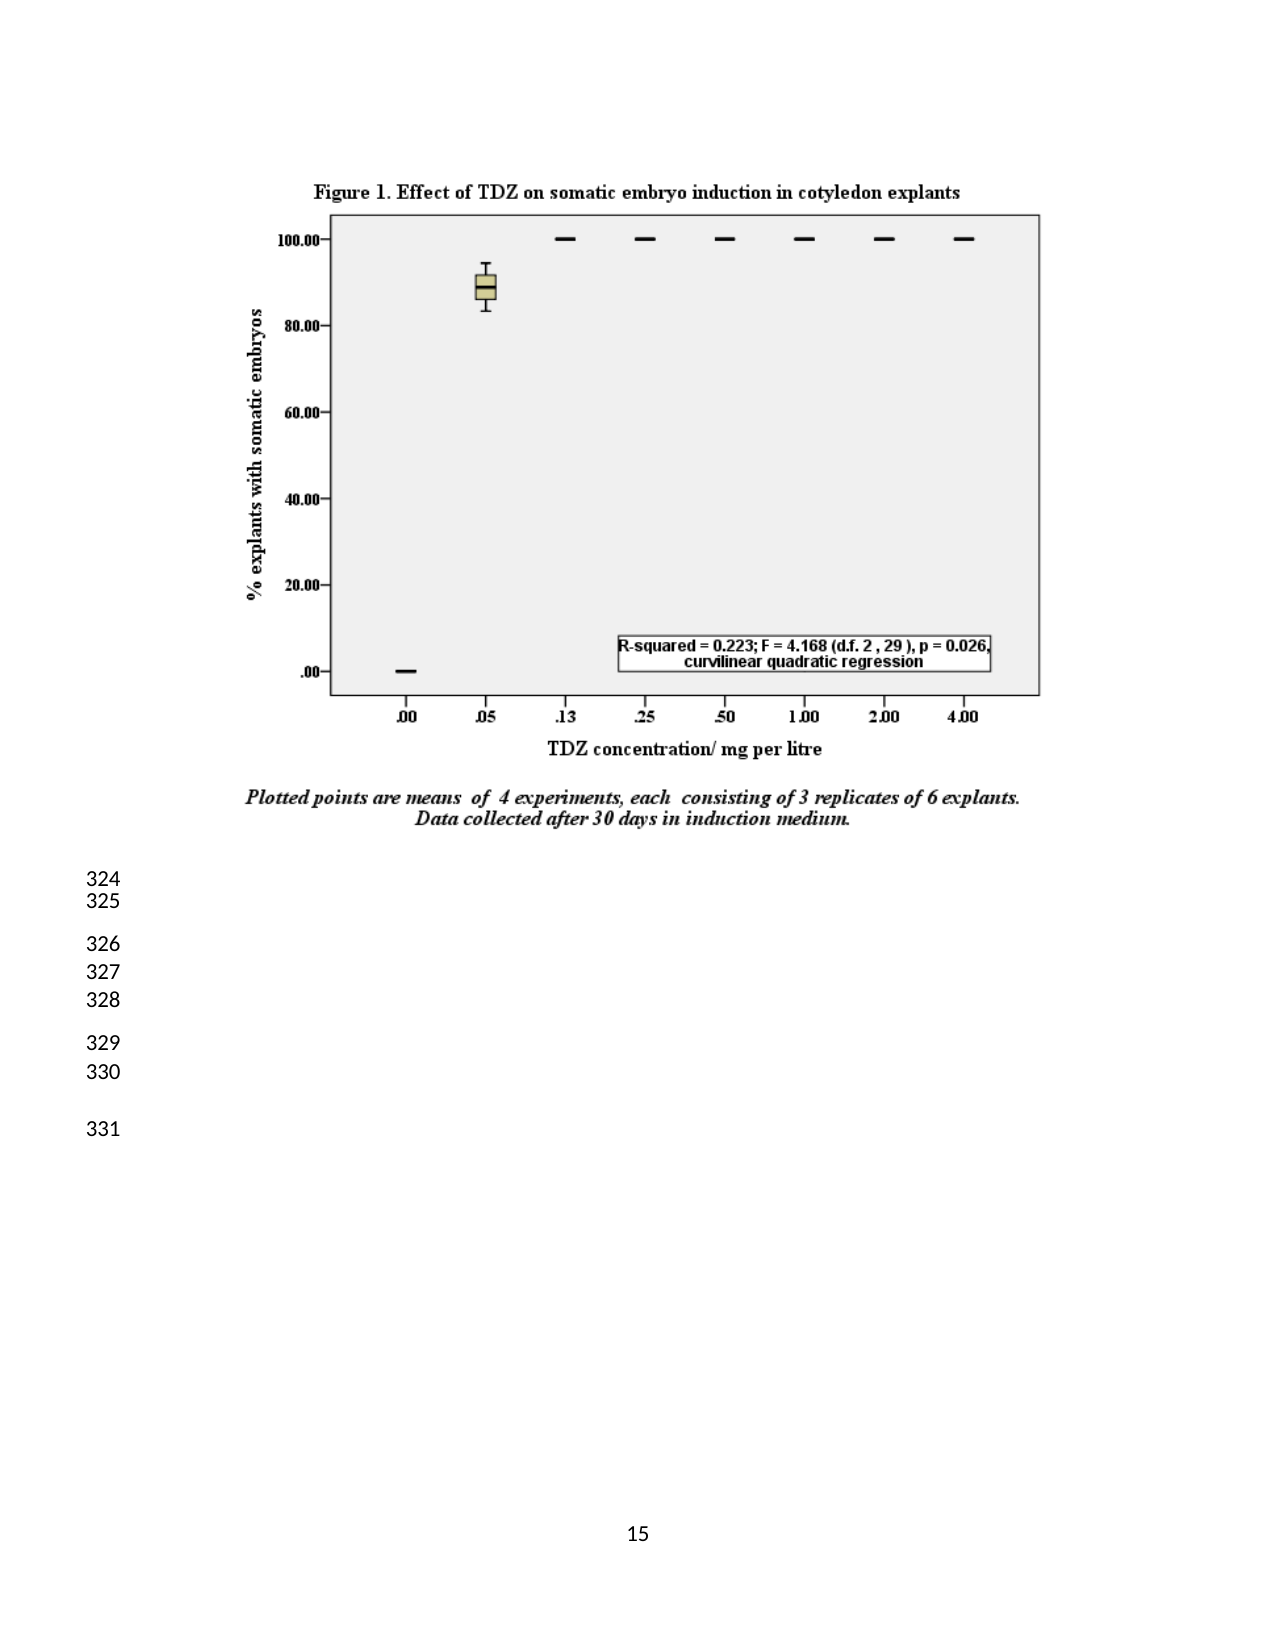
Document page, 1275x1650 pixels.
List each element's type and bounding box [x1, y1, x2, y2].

picture [226, 150, 1049, 887]
